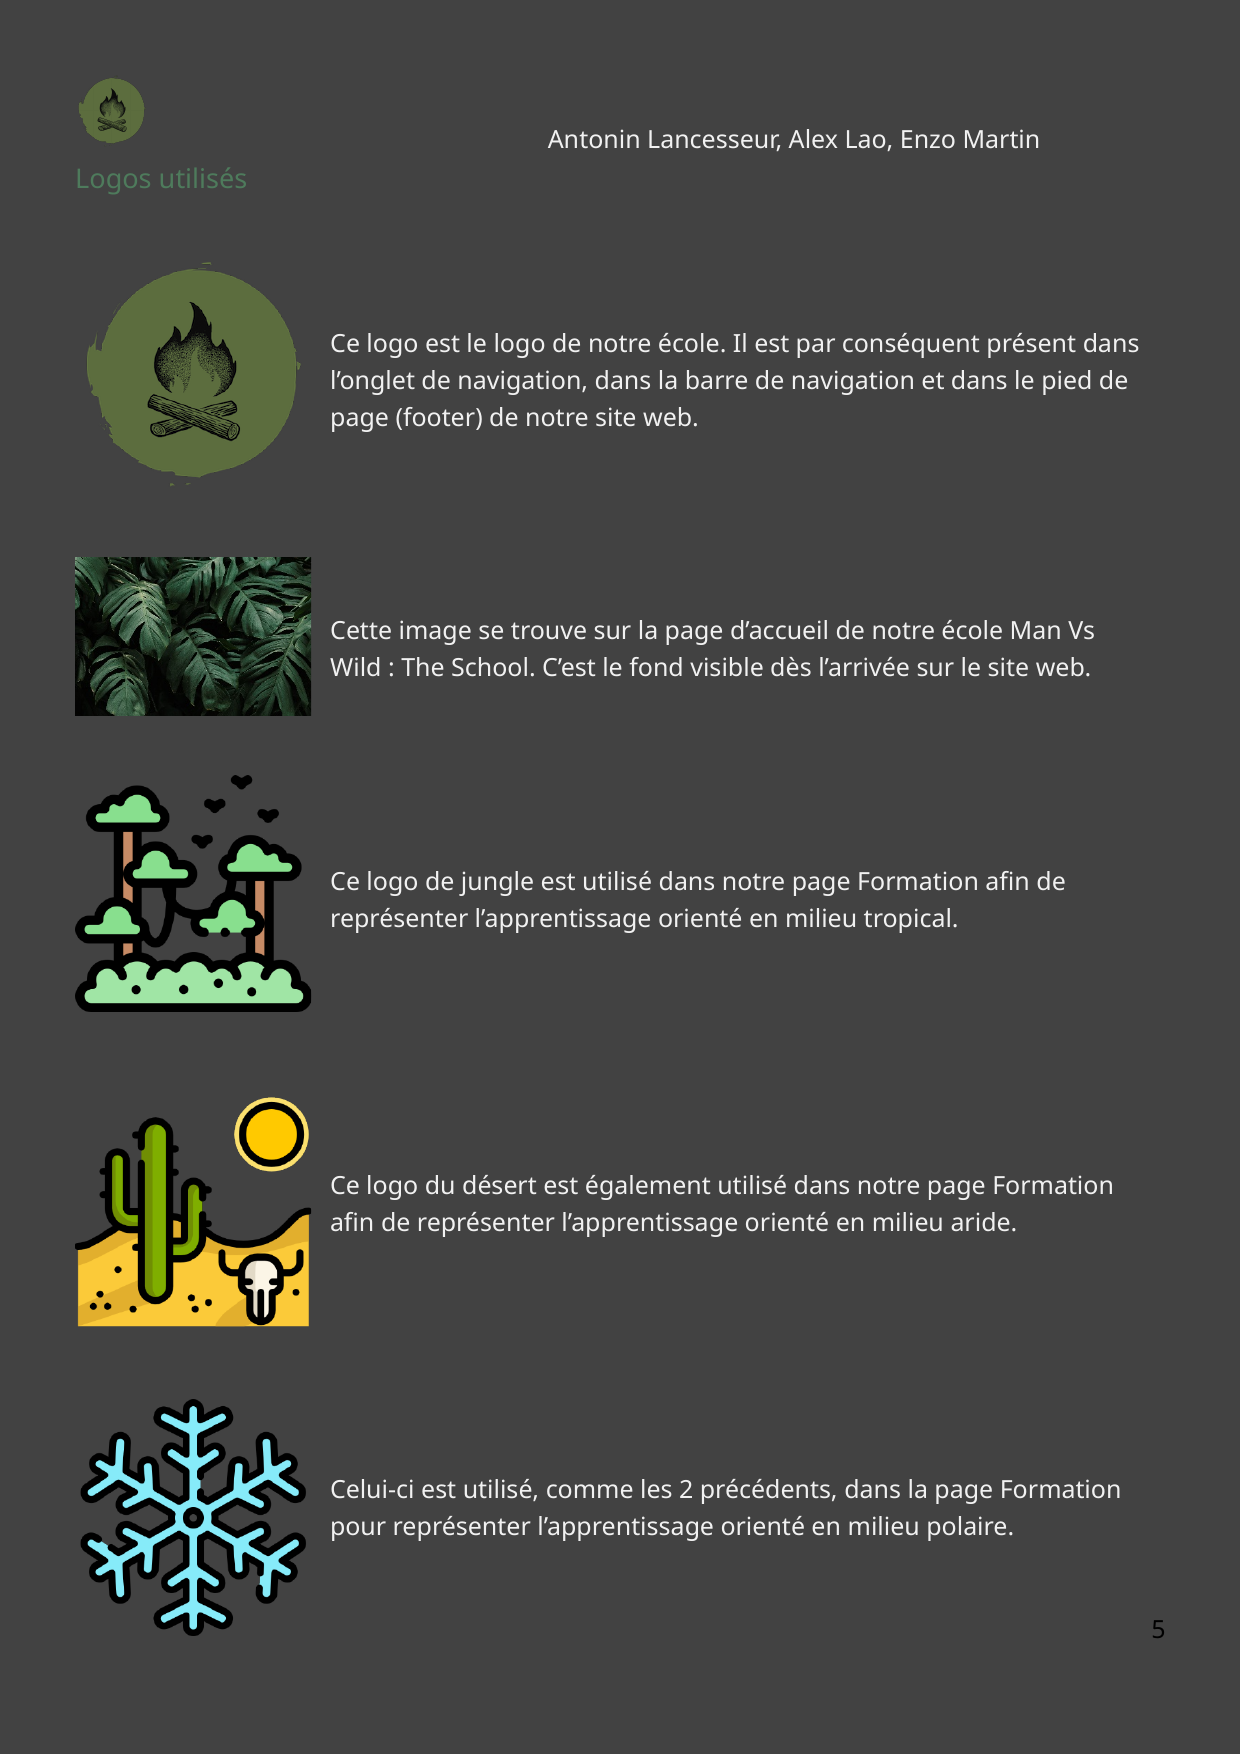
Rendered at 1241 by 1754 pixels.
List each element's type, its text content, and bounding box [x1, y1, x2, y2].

picture [75, 1093, 312, 1330]
picture [75, 73, 148, 149]
picture [75, 557, 312, 716]
text Ce logo de jungle est utilisé dans notre page Formation afin de représenter l’apprentissage orienté en milieu tropical. [312, 863, 1165, 934]
picture [75, 253, 312, 495]
subtitle Logos utilisés [75, 160, 1165, 197]
picture [75, 1399, 312, 1636]
text Ce logo du désert est également utilisé dans notre page Formation afin de représenter l’apprentissage orienté en milieu aride. [312, 1167, 1165, 1238]
text Cette image se trouve sur la page d’accueil de notre école Man Vs Wild : The School. C’est le fond visible dès l’arrivée sur le site web. [312, 613, 1165, 684]
picture [75, 775, 312, 1012]
text Ce logo est le logo de notre école. Il est par conséquent présent dans l’onglet de navigation, dans la barre de navigation et dans le pied de page (footer) de notre site web. [312, 326, 1165, 433]
text Celui-ci est utilisé, comme les 2 précédents, dans la page Formation pour représenter l’apprentissage orienté en milieu polaire. [312, 1471, 1165, 1542]
